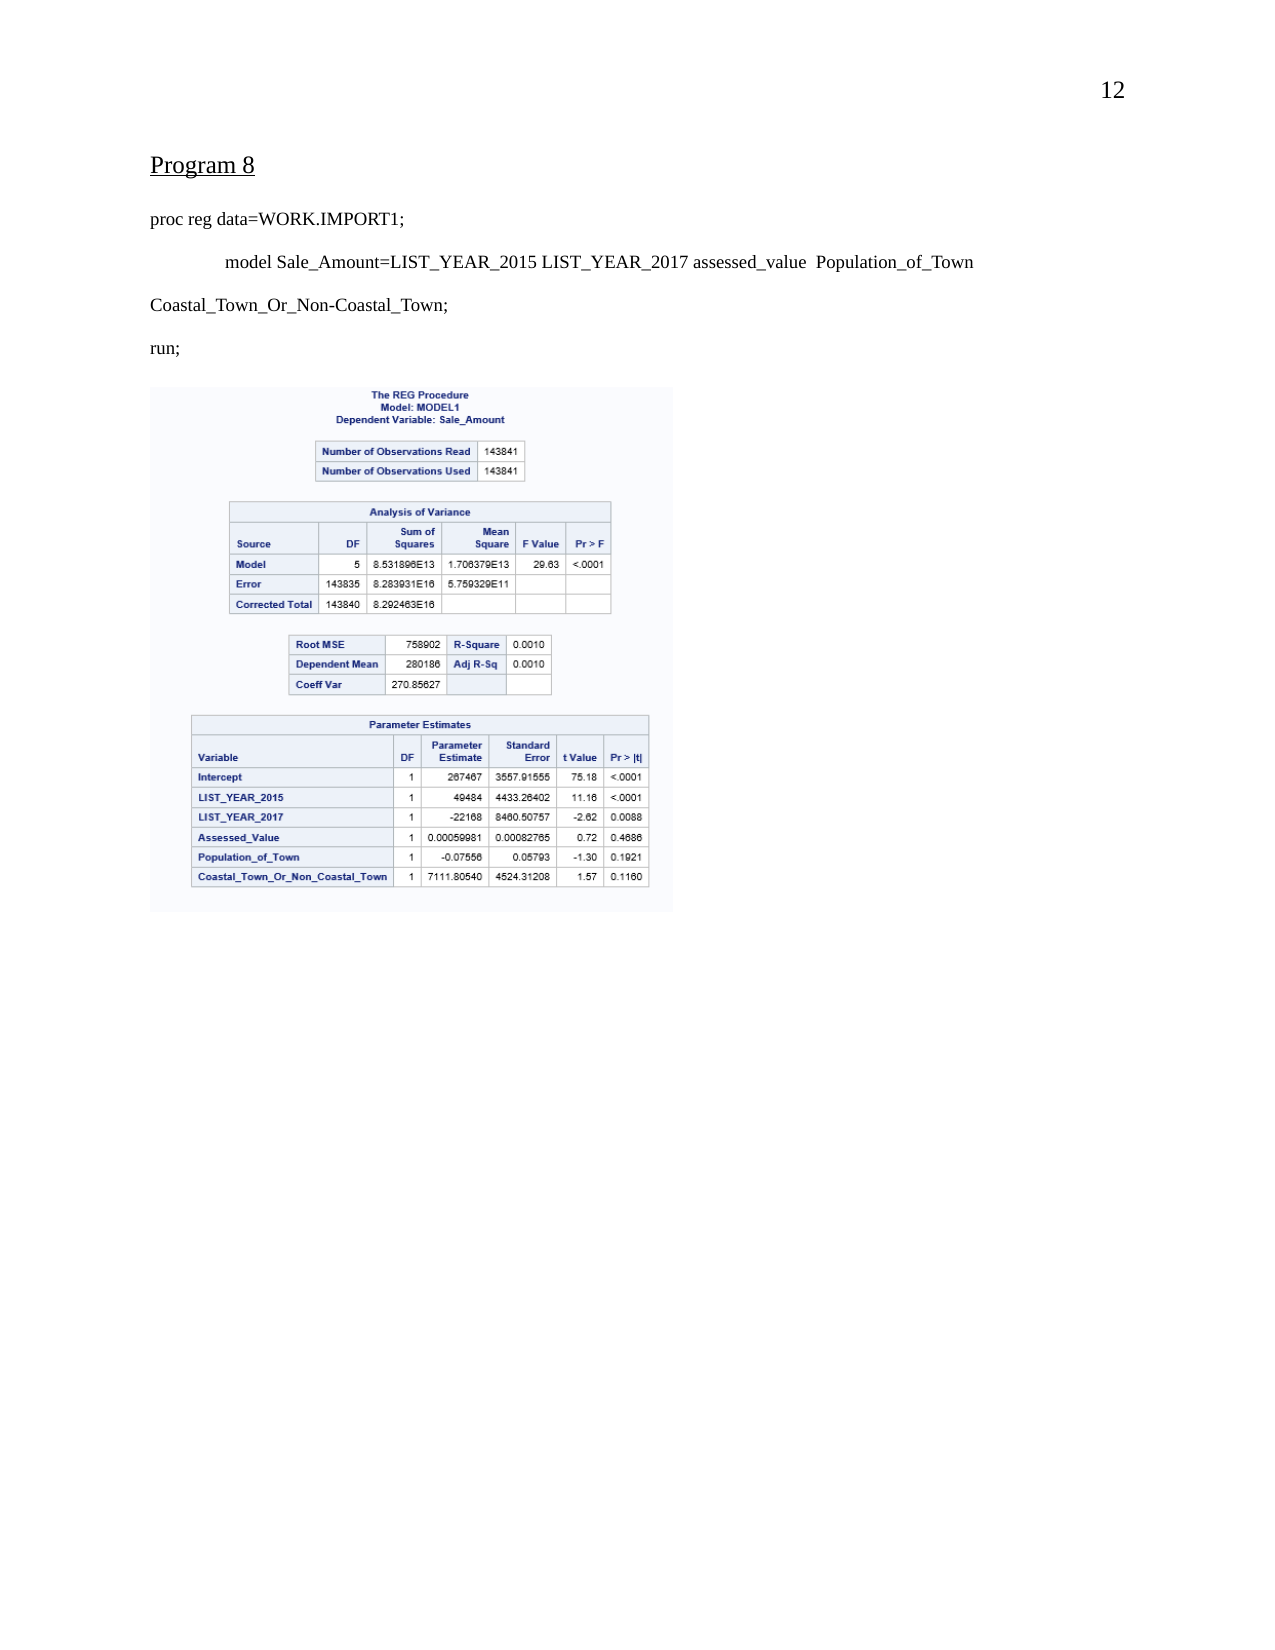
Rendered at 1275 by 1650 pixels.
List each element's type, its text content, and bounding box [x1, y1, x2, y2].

picture [150, 380, 673, 912]
text Program 8 [150, 150, 1125, 179]
text run; [150, 337, 1125, 358]
text model Sale_Amount=LIST_YEAR_2015 LIST_YEAR_2017 assessed_value Population_of_Town Coastal_Town_Or_Non-Coastal_Town; [150, 251, 1125, 315]
text proc reg data=WORK.IMPORT1; [150, 207, 1125, 229]
